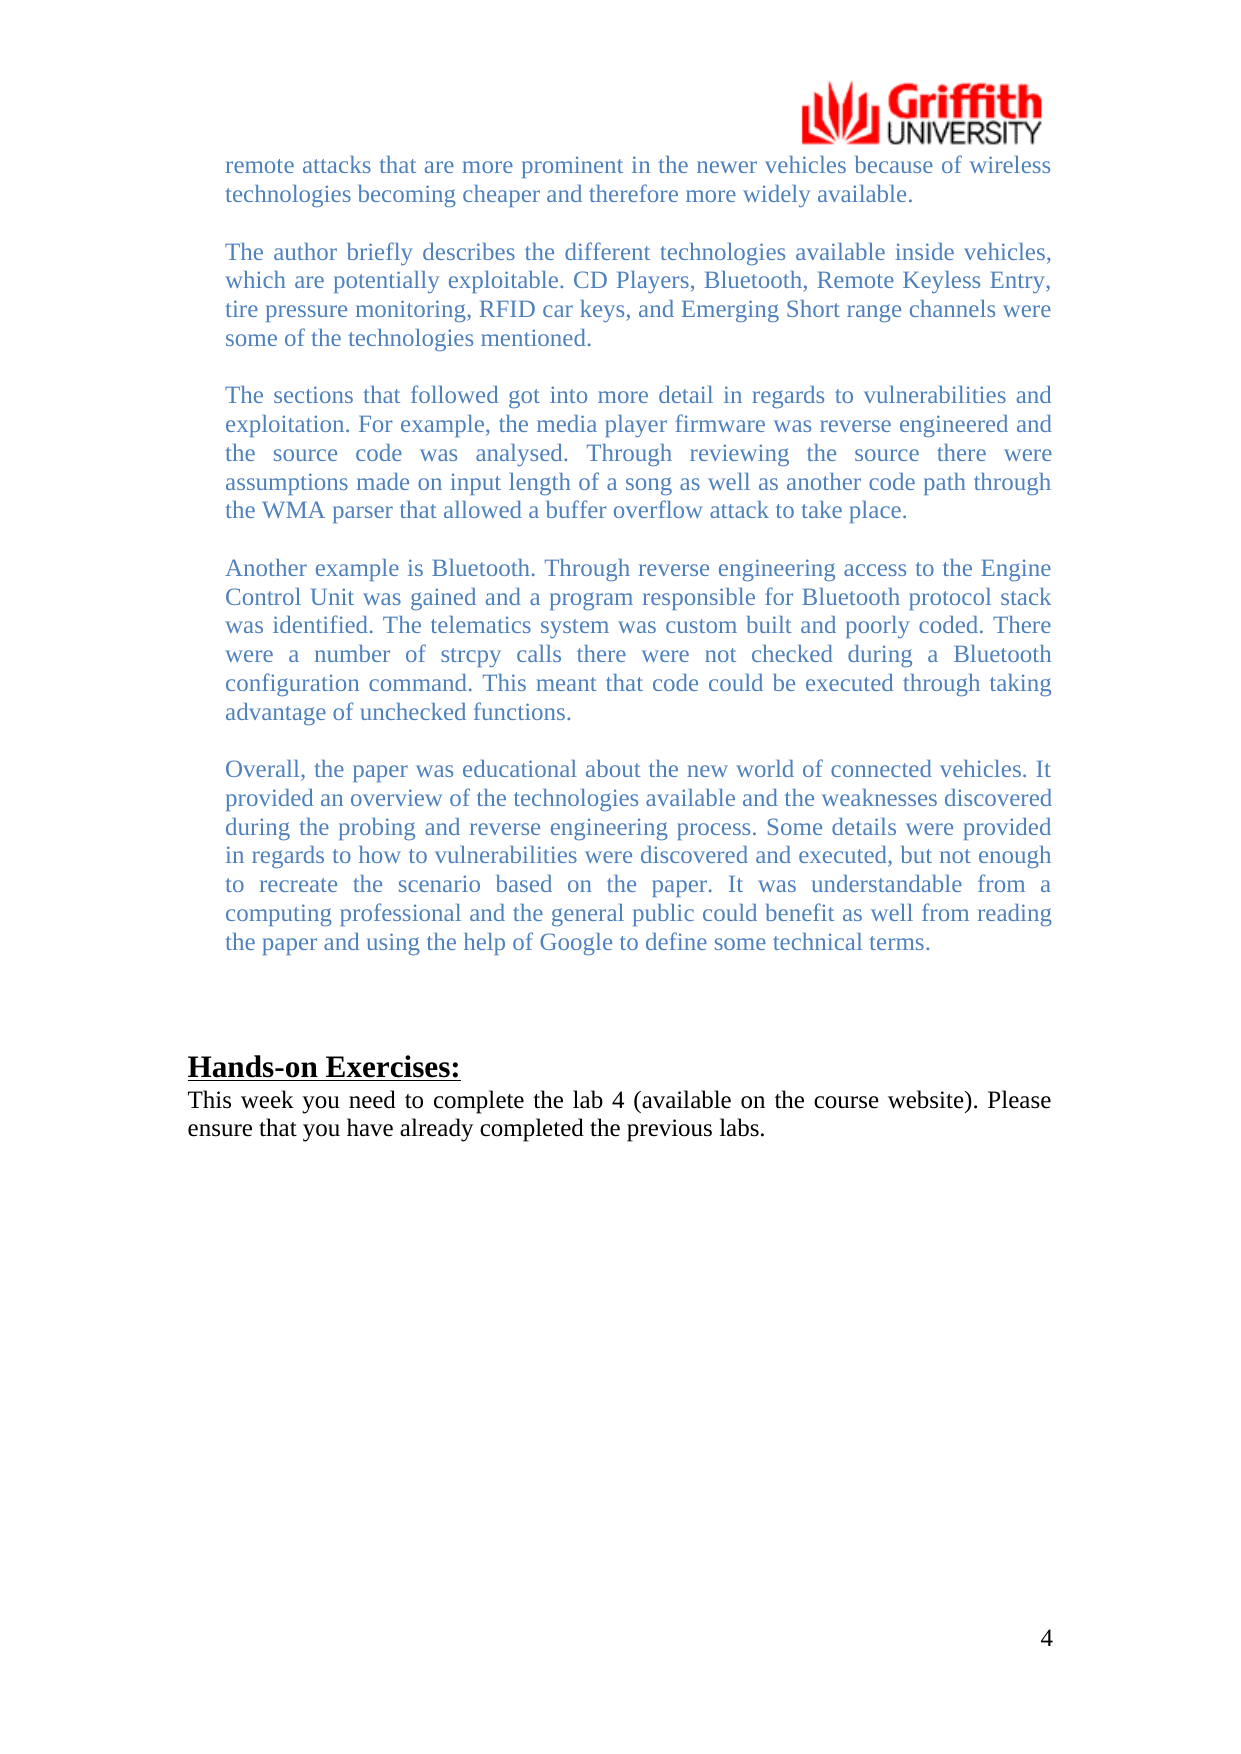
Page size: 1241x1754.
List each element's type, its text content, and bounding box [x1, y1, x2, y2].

list The author briefly describes the different technologies available inside vehicles, which are potentially exploitable. CD Players, Bluetooth, Remote Keyless Entry, tire pressure monitoring, RFID car keys, and Emerging Short range channels were some of the technologies mentioned. [225, 237, 1053, 352]
text This week you need to complete the lab 4 (available on the course website). Please ensure that you have already completed the previous labs. [187, 1085, 1053, 1142]
text Hands-on Exercises: [187, 1049, 1053, 1085]
list Another example is Bluetooth. Through reverse engineering access to the Engine Control Unit was gained and a program responsible for Bluetooth protocol stack was identified. The telematics system was custom built and poorly coded. There were a number of strcpy calls there were not checked during a Bluetooth configuration command. This meant that code could be executed through taking advantage of unchecked functions. [225, 553, 1053, 725]
list Overall, the paper was educational about the new world of connected vehicles. It provided an overview of the technologies available and the weaknesses discovered during the probing and reverse engineering process. Some details were provided in regards to how to vulnerabilities were discovered and executed, but not enough to recreate the scenario based on the paper. It was understandable from a computing professional and the general public could benefit as well from reading the paper and using the help of Google to define some technical terms. [225, 754, 1053, 955]
list The sections that followed got into more detail in regards to vulnerabilities and exploitation. For example, the media player firmware was reverse engineered and the source code was analysed. Through reviewing the source there were assumptions made on input length of a song as well as another code path through the WMA parser that allowed a buffer overflow attack to take place. [225, 352, 1053, 524]
picture [793, 73, 1050, 151]
